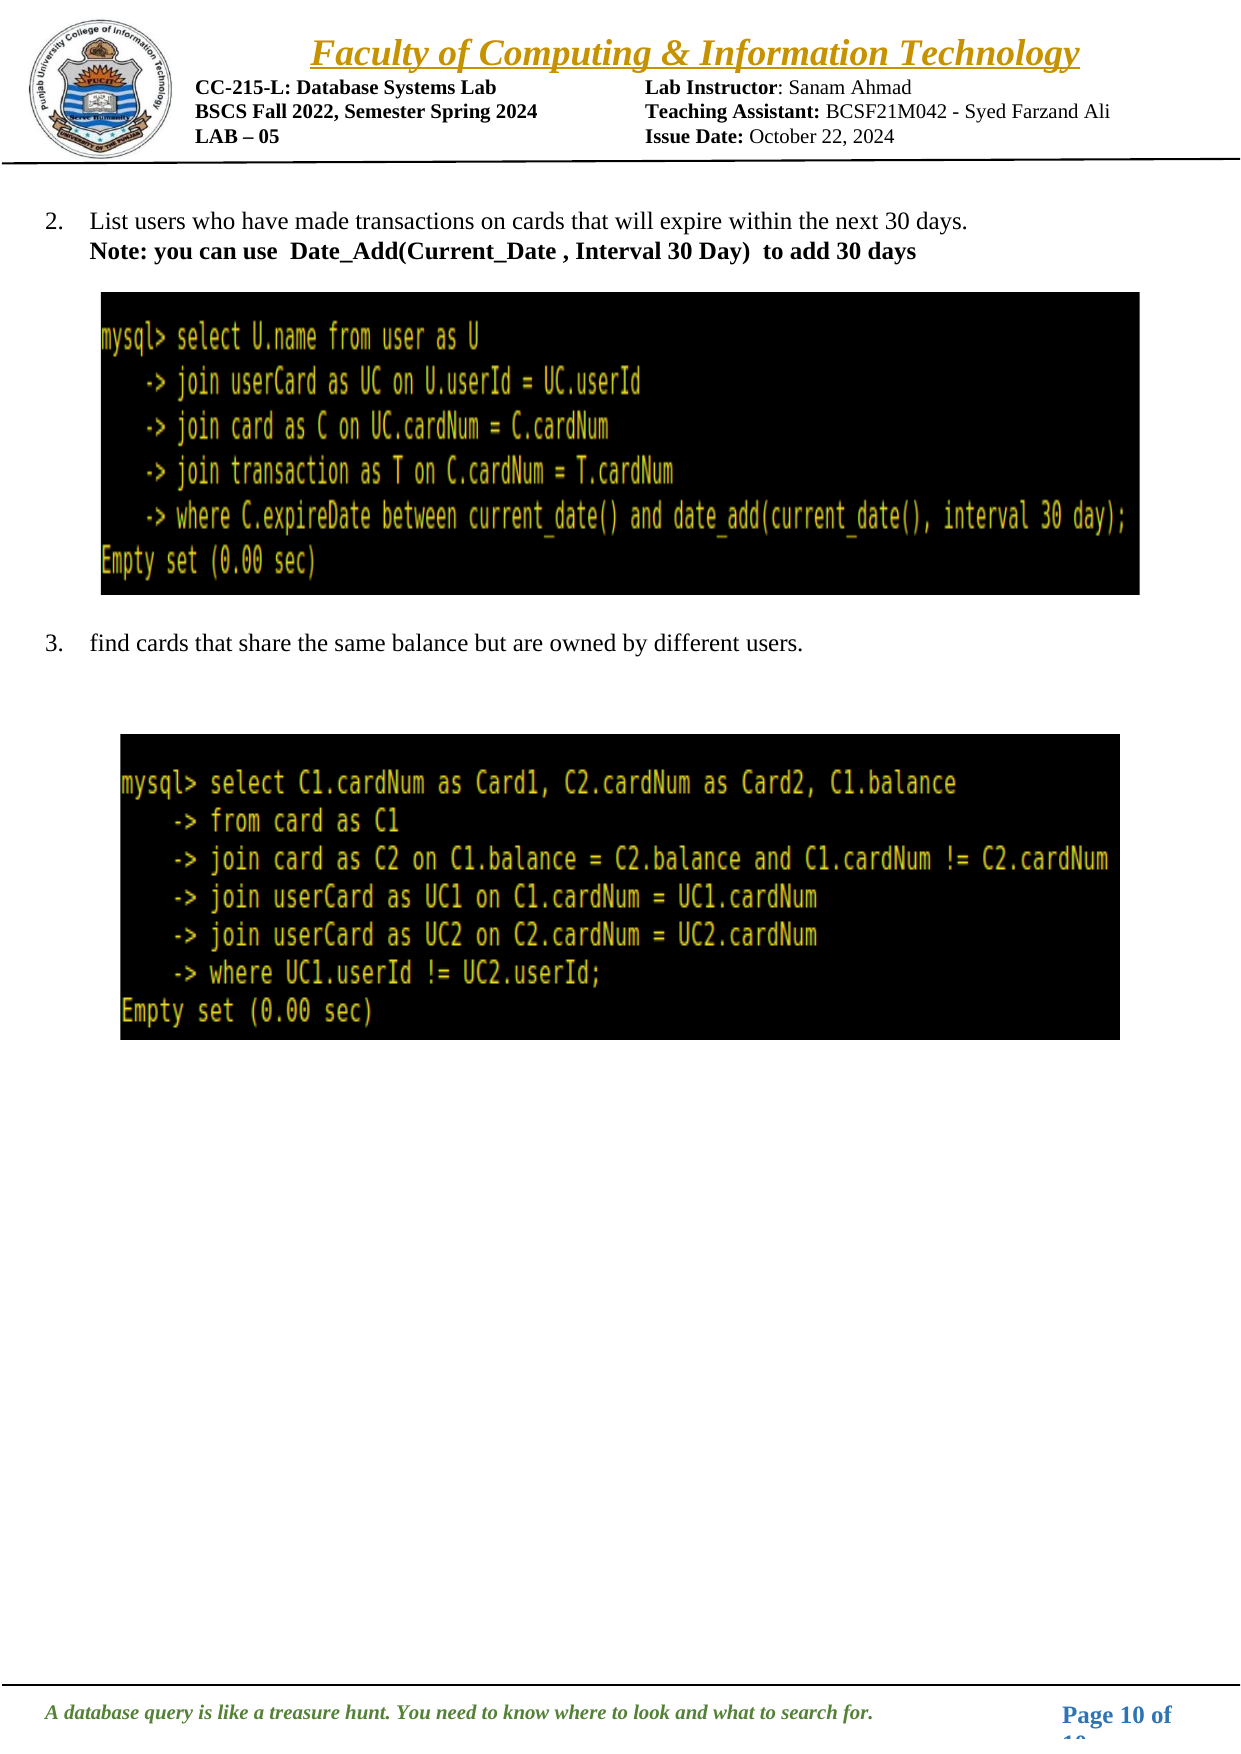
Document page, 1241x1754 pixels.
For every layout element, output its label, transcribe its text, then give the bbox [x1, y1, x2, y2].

list List users who have made transactions on cards that will expire within the next 30 days. [45, 206, 1195, 235]
picture [28, 17, 173, 159]
list Note: you can use Date_Add(Current_Date , Interval 30 Day) to add 30 days [89, 236, 1195, 265]
picture [120, 734, 1120, 1040]
list find cards that share the same balance but are owned by different users. [45, 628, 1195, 657]
picture [100, 292, 1140, 595]
